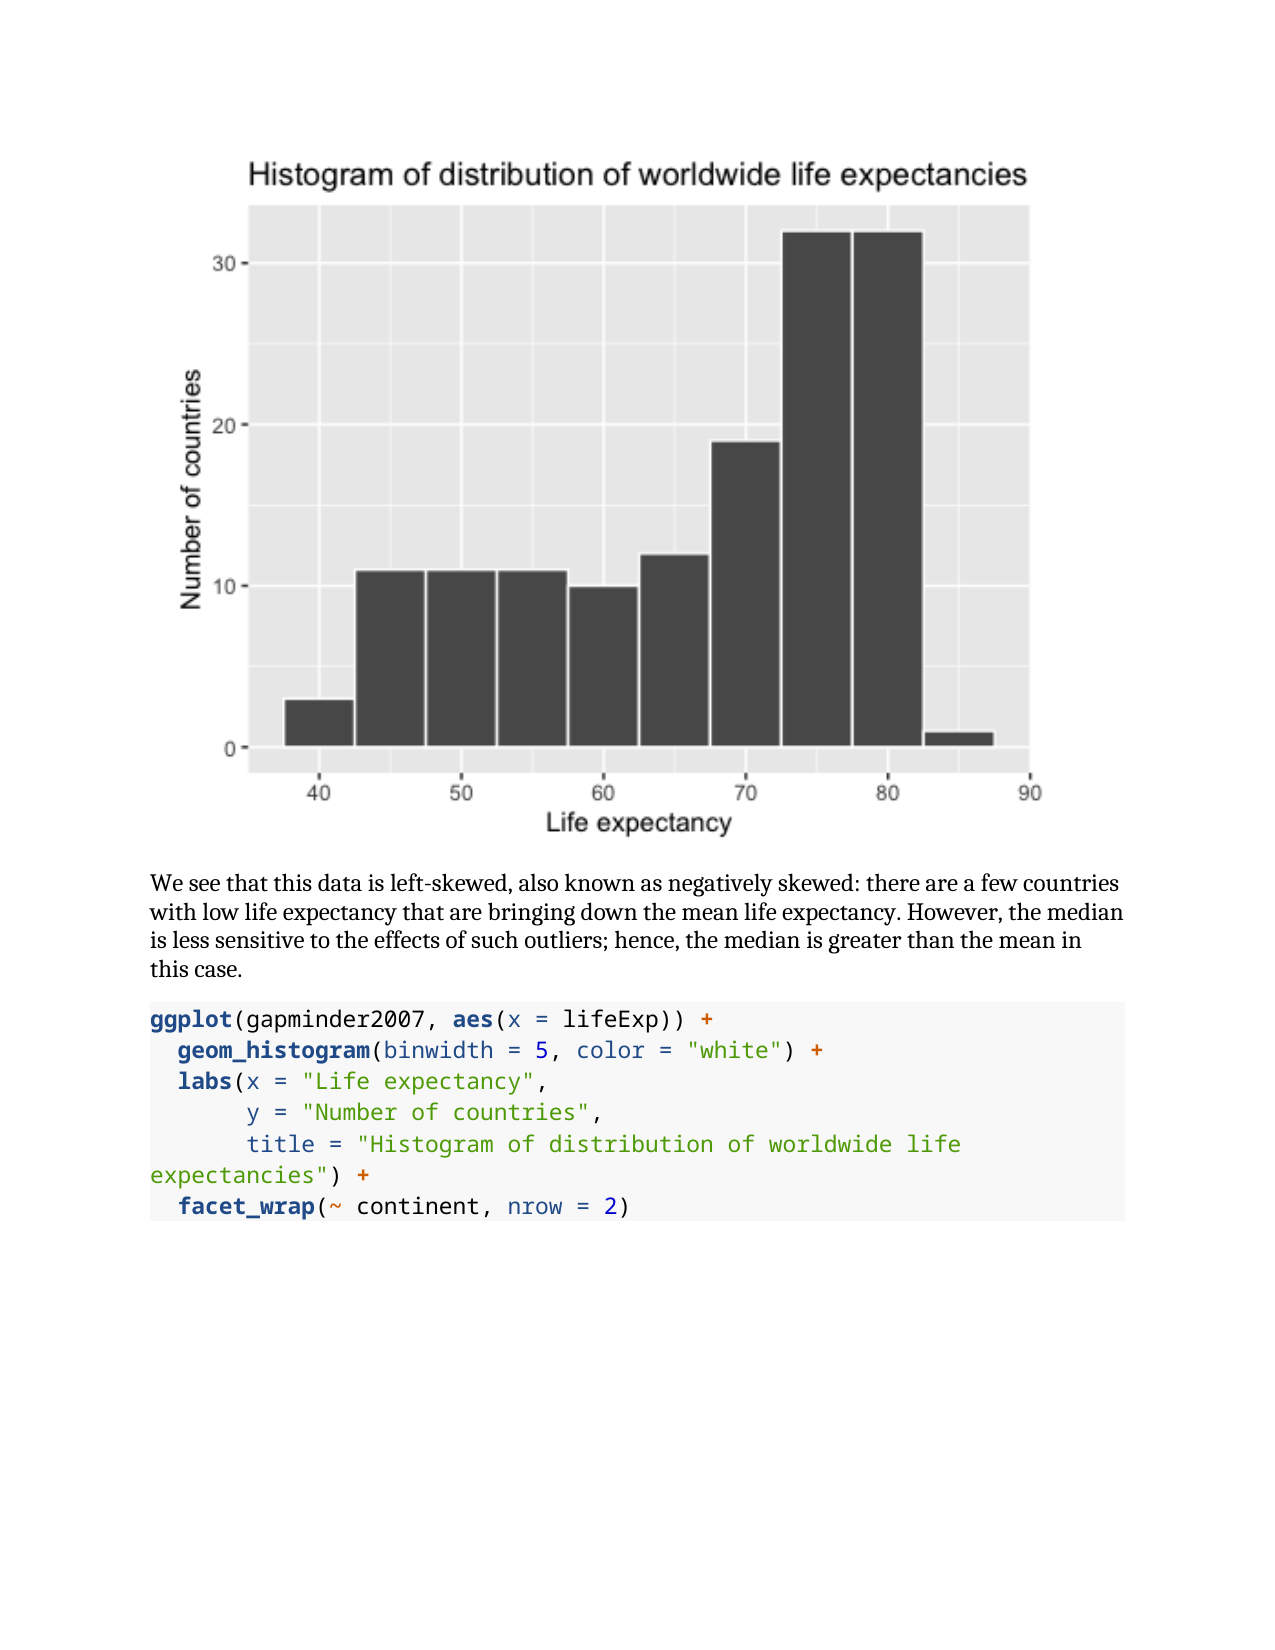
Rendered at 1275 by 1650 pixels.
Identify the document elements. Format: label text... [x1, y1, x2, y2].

picture [168, 150, 1044, 850]
text We see that this data is left-skewed, also known as negatively skewed: there are a few countries with low life expectancy that are bringing down the mean life expectancy. However, the median is less sensitive to the effects of such outliers; hence, the median is greater than the mean in this case. [150, 869, 1125, 984]
text ggplot(gapminder2007, aes(x = lifeExp)) + geom_histogram(binwidth = 5, color = "white") + labs(x = "Life expectancy", y = "Number of countries", title = "Histogram of distribution of worldwide life expectancies") + facet_wrap(~ continent, nrow = 2) [150, 1002, 1125, 1221]
